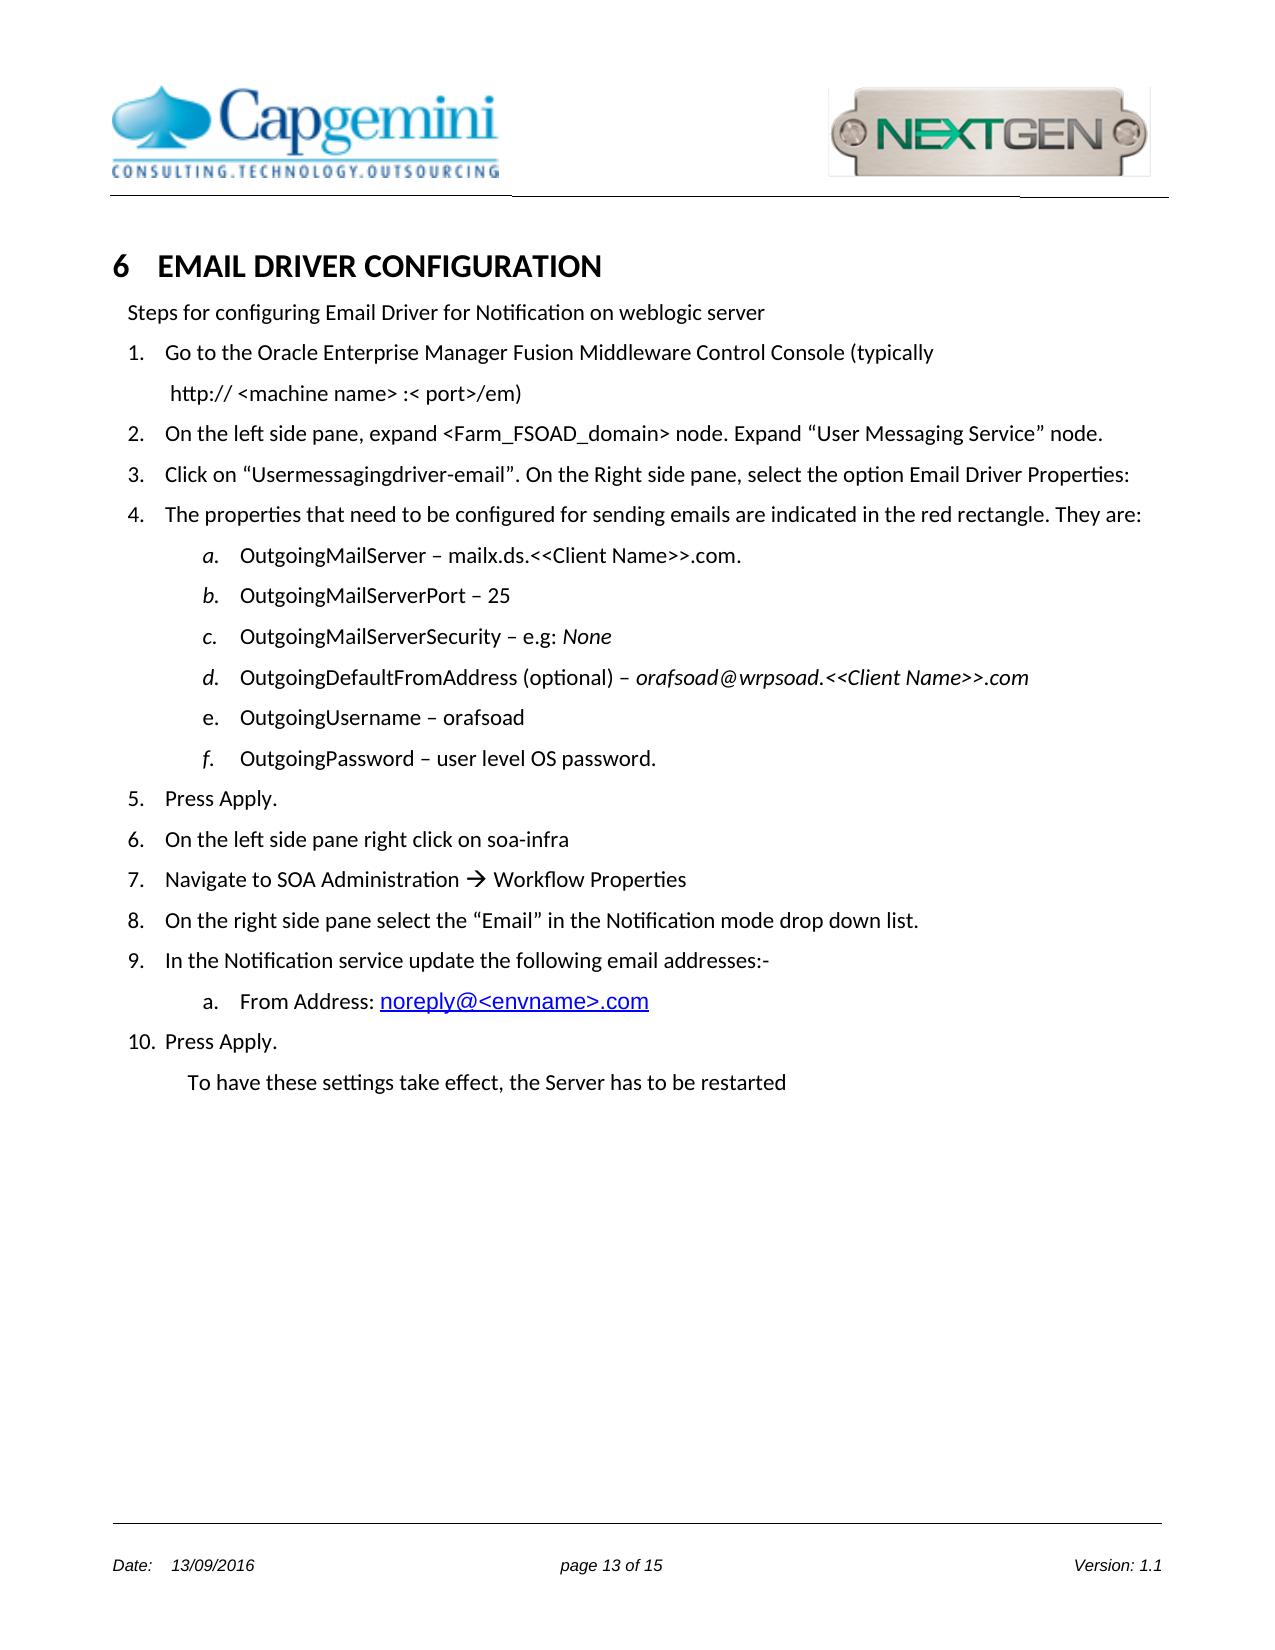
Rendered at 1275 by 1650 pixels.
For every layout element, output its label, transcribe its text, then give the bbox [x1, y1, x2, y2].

list OutgoingUsername – orafsoad [202, 703, 1162, 731]
list Press Apply. [127, 784, 1162, 812]
list From Address: noreply@<envname>.com [202, 987, 1162, 1015]
list On the left side pane right click on soa-infra [127, 825, 1162, 853]
list OutgoingMailServer – mailx.ds.<<Client Name>>.com. [202, 541, 1162, 569]
list In the Notification service update the following email addresses:- [127, 946, 1162, 974]
list On the right side pane select the “Email” in the Notification mode drop down list. [127, 906, 1162, 934]
picture [827, 85, 1152, 178]
list OutgoingPassword – user level OS password. [202, 744, 1162, 772]
text Steps for configuring Email Driver for Notification on weblogic server [127, 298, 1162, 326]
list OutgoingMailServerSecurity – e.g: None [202, 622, 1162, 650]
list Press Apply. [127, 1027, 1162, 1055]
list On the left side pane, expand <Farm_FSOAD_domain> node. Expand “User Messaging Service” node. [127, 419, 1162, 448]
list The properties that need to be configured for sending emails are indicated in the red rectangle. They are: [127, 501, 1162, 529]
text http:// <machine name> :< port>/em) [165, 379, 1162, 407]
list OutgoingDefaultFromAddress (optional) – orafsoad@wrpsoad.<<Client Name>>.com [202, 663, 1162, 691]
list Go to the Oracle Enterprise Manager Fusion Middleware Control Console (typically [127, 338, 1162, 367]
list Navigate to SOA Administration Workflow Properties [127, 865, 1162, 893]
picture [112, 85, 499, 178]
list Click on “Usermessagingdriver-email”. On the Right side pane, select the option Email Driver Properties: [127, 460, 1162, 488]
subtitle Email driver configuration [112, 245, 1162, 286]
text To have these settings take effect, the Server has to be restarted [187, 1068, 1162, 1096]
list OutgoingMailServerPort – 25 [202, 582, 1162, 610]
